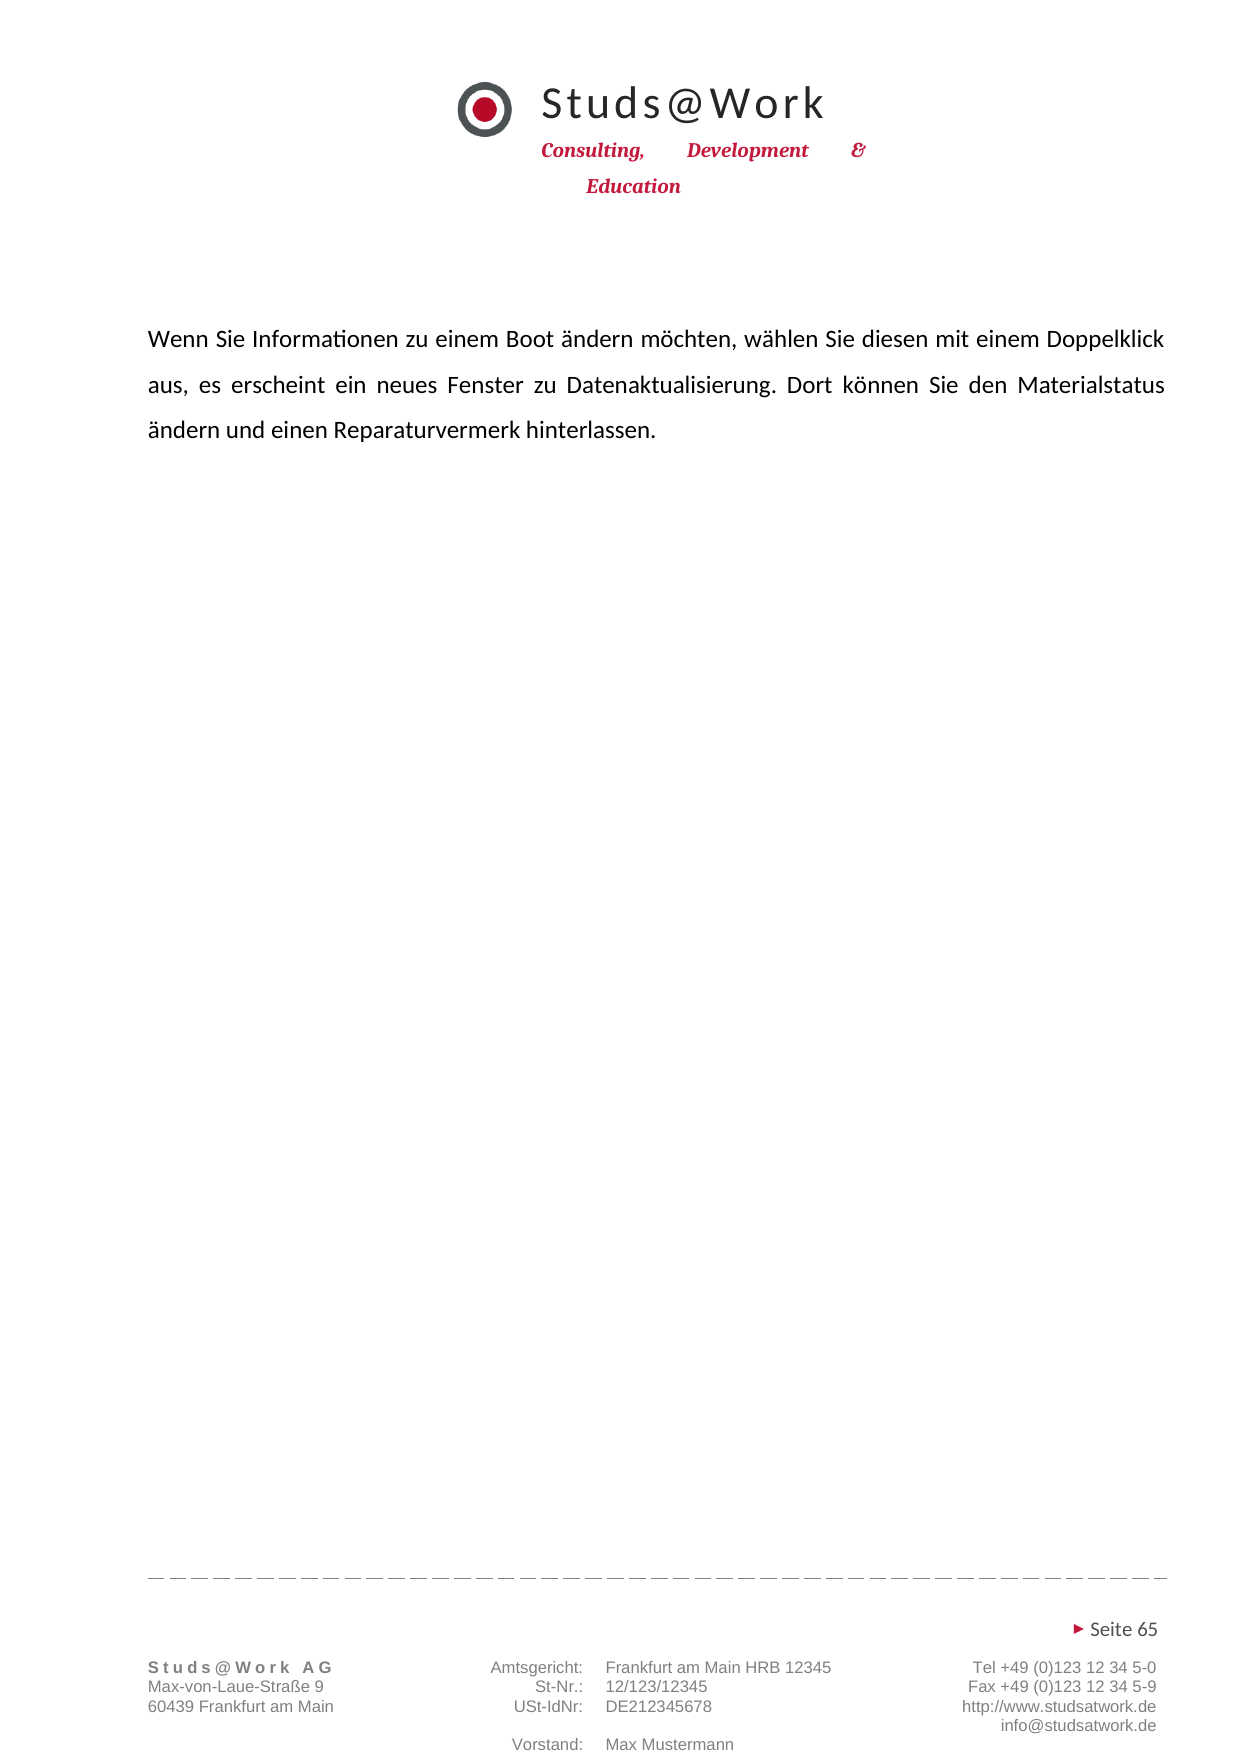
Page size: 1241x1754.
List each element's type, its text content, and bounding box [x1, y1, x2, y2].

text Wenn Sie Informationen zu einem Boot ändern möchten, wählen Sie diesen mit einem Doppelklick aus, es erscheint ein neues Fenster zu Datenaktualisierung. Dort können Sie den Materialstatus ändern und einen Reparaturvermerk hinterlassen. [148, 323, 1167, 445]
picture [446, 73, 519, 145]
